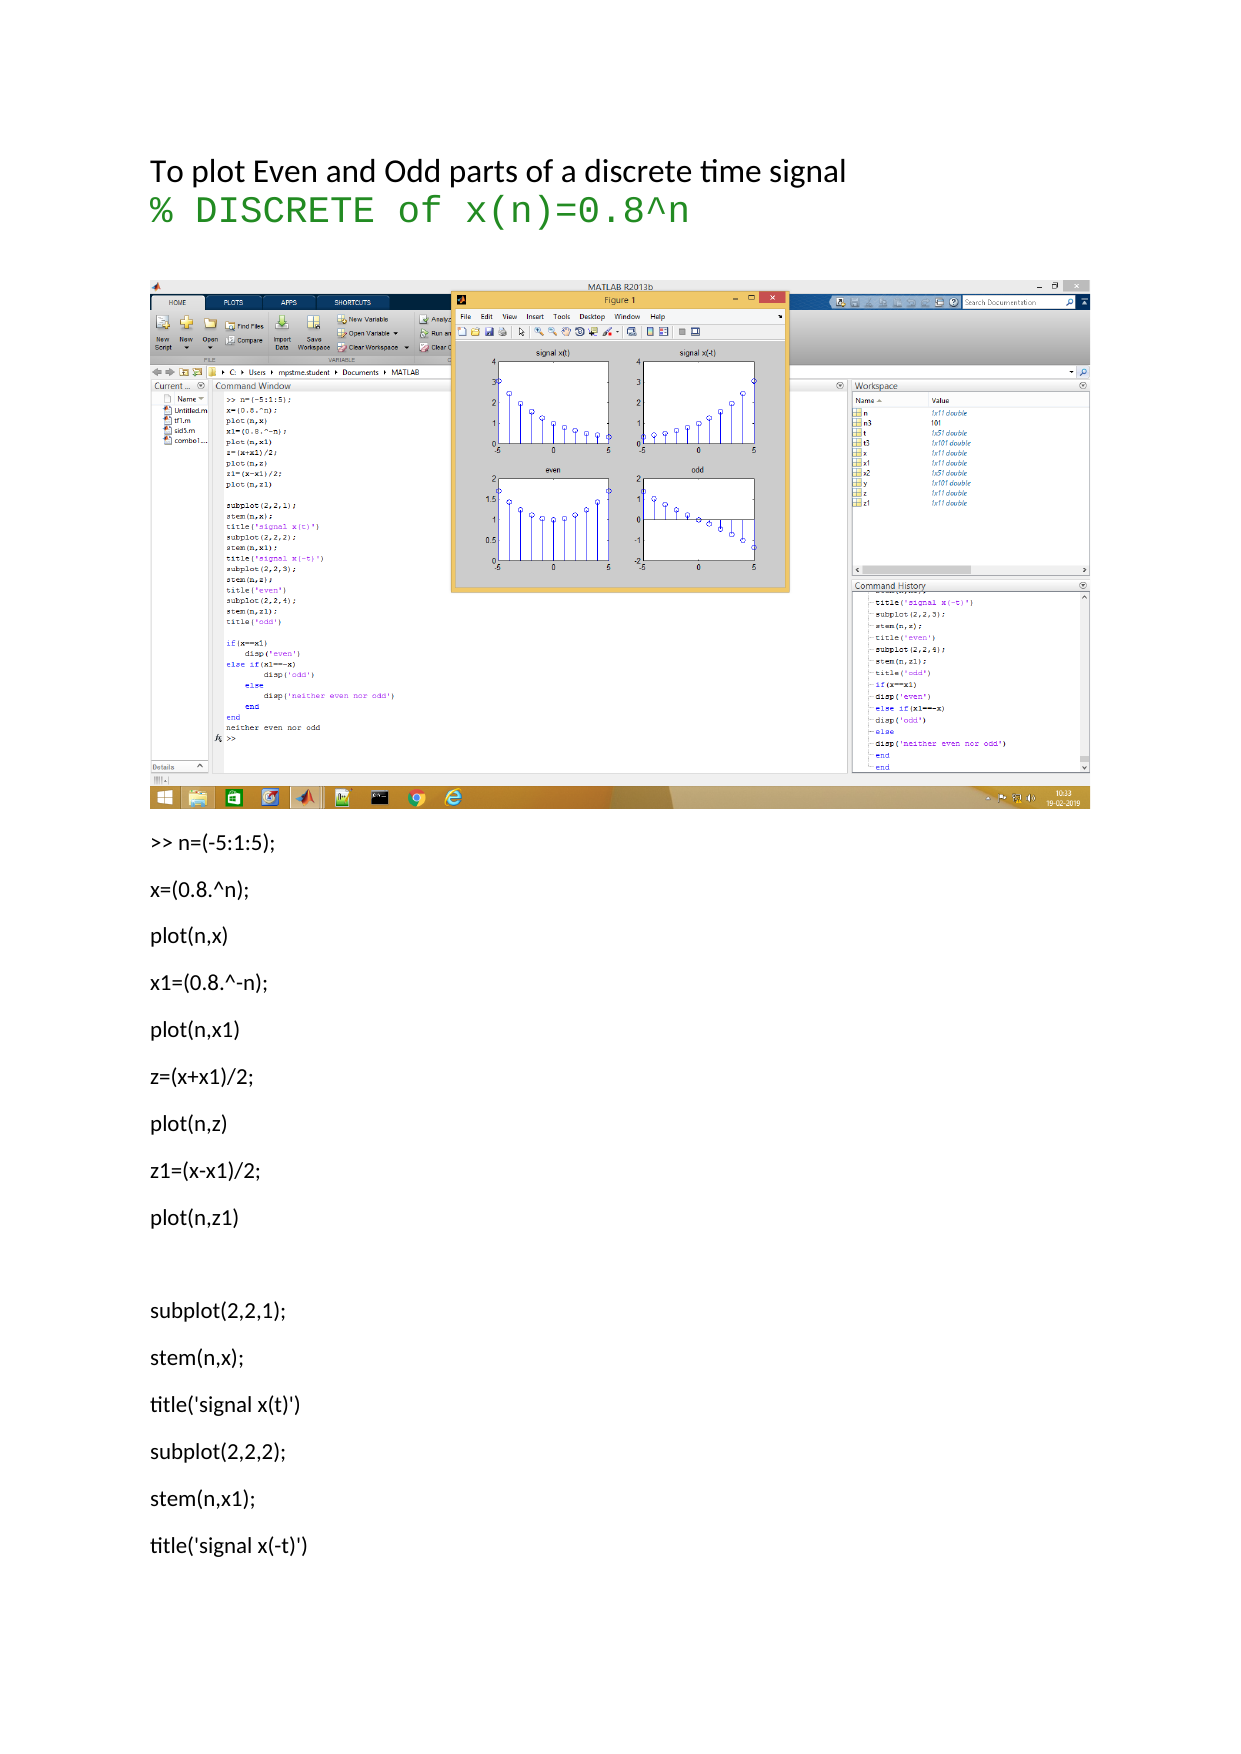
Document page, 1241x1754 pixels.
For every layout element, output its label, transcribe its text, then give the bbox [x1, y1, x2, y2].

text stem(n,x); [150, 1343, 1090, 1371]
text z1=(x-x1)/2; [150, 1156, 1090, 1184]
text z=(x+x1)/2; [150, 1062, 1090, 1090]
text plot(n,x) [150, 922, 1090, 949]
text x=(0.8.^n); [150, 875, 1090, 903]
text To plot Even and Odd parts of a discrete time signal [150, 150, 1090, 191]
picture [150, 280, 1091, 809]
text subplot(2,2,1); [150, 1297, 1090, 1324]
text plot(n,x1) [150, 1015, 1090, 1043]
text % DISCRETE of x(n)=0.8^n [150, 191, 1090, 233]
text x1=(0.8.^-n); [150, 968, 1090, 996]
text stem(n,x1); [150, 1484, 1090, 1512]
text title('signal x(-t)') [150, 1531, 1090, 1559]
text plot(n,z1) [150, 1203, 1090, 1231]
text plot(n,z) [150, 1109, 1090, 1137]
text >> n=(-5:1:5); [150, 828, 1090, 856]
text subplot(2,2,2); [150, 1437, 1090, 1465]
text title('signal x(t)') [150, 1390, 1090, 1418]
